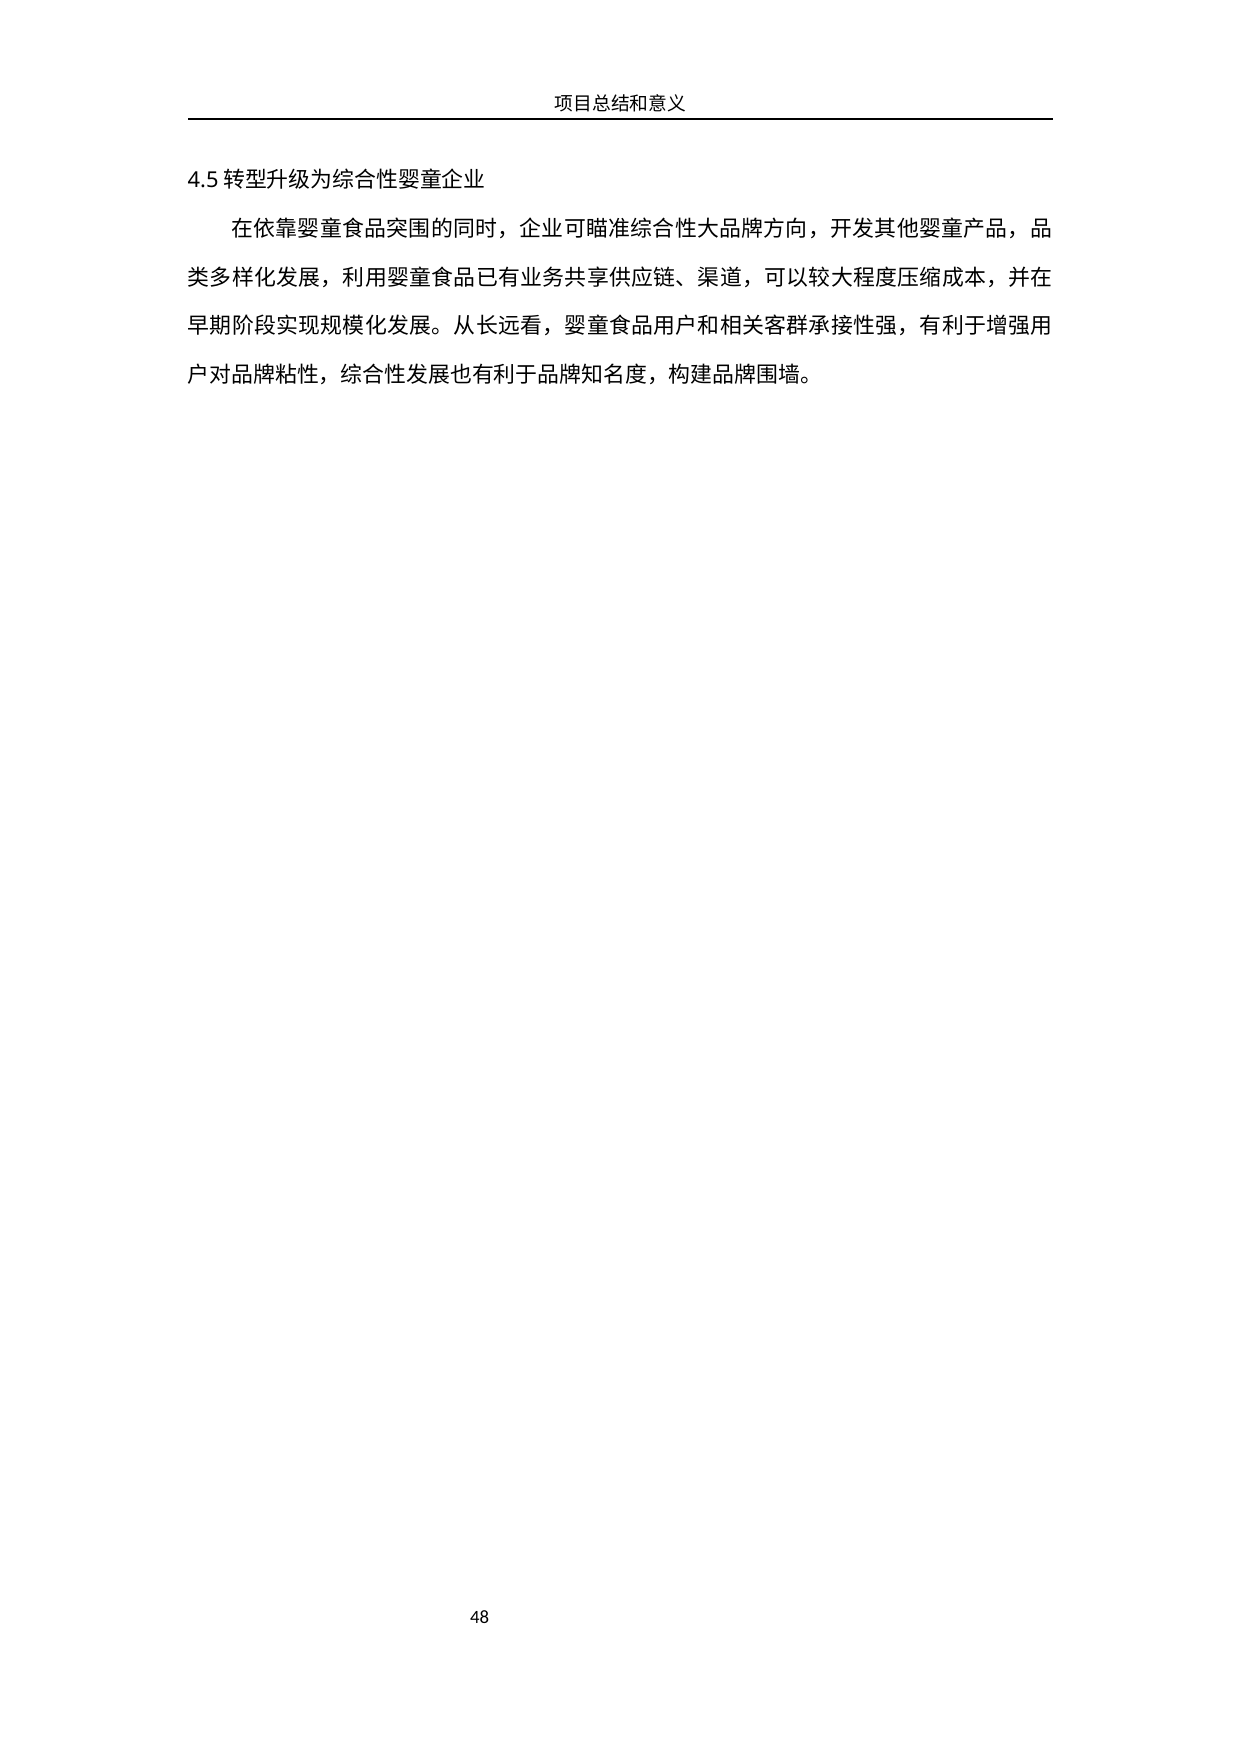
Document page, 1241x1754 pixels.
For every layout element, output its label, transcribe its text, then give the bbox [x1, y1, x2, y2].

text 4.5转型升级为综合性婴童企业 [187, 162, 1053, 194]
text 在依靠婴童食品突围的同时，企业可瞄准综合性大品牌方向，开发其他婴童产品，品类多样化发展，利用婴童食品已有业务共享供应链、渠道，可以较大程度压缩成本，并在早期阶段实现规模化发展。从长远看，婴童食品用户和相关客群承接性强，有利于增强用户对品牌粘性，综合性发展也有利于品牌知名度，构建品牌围墙。 [187, 210, 1053, 389]
